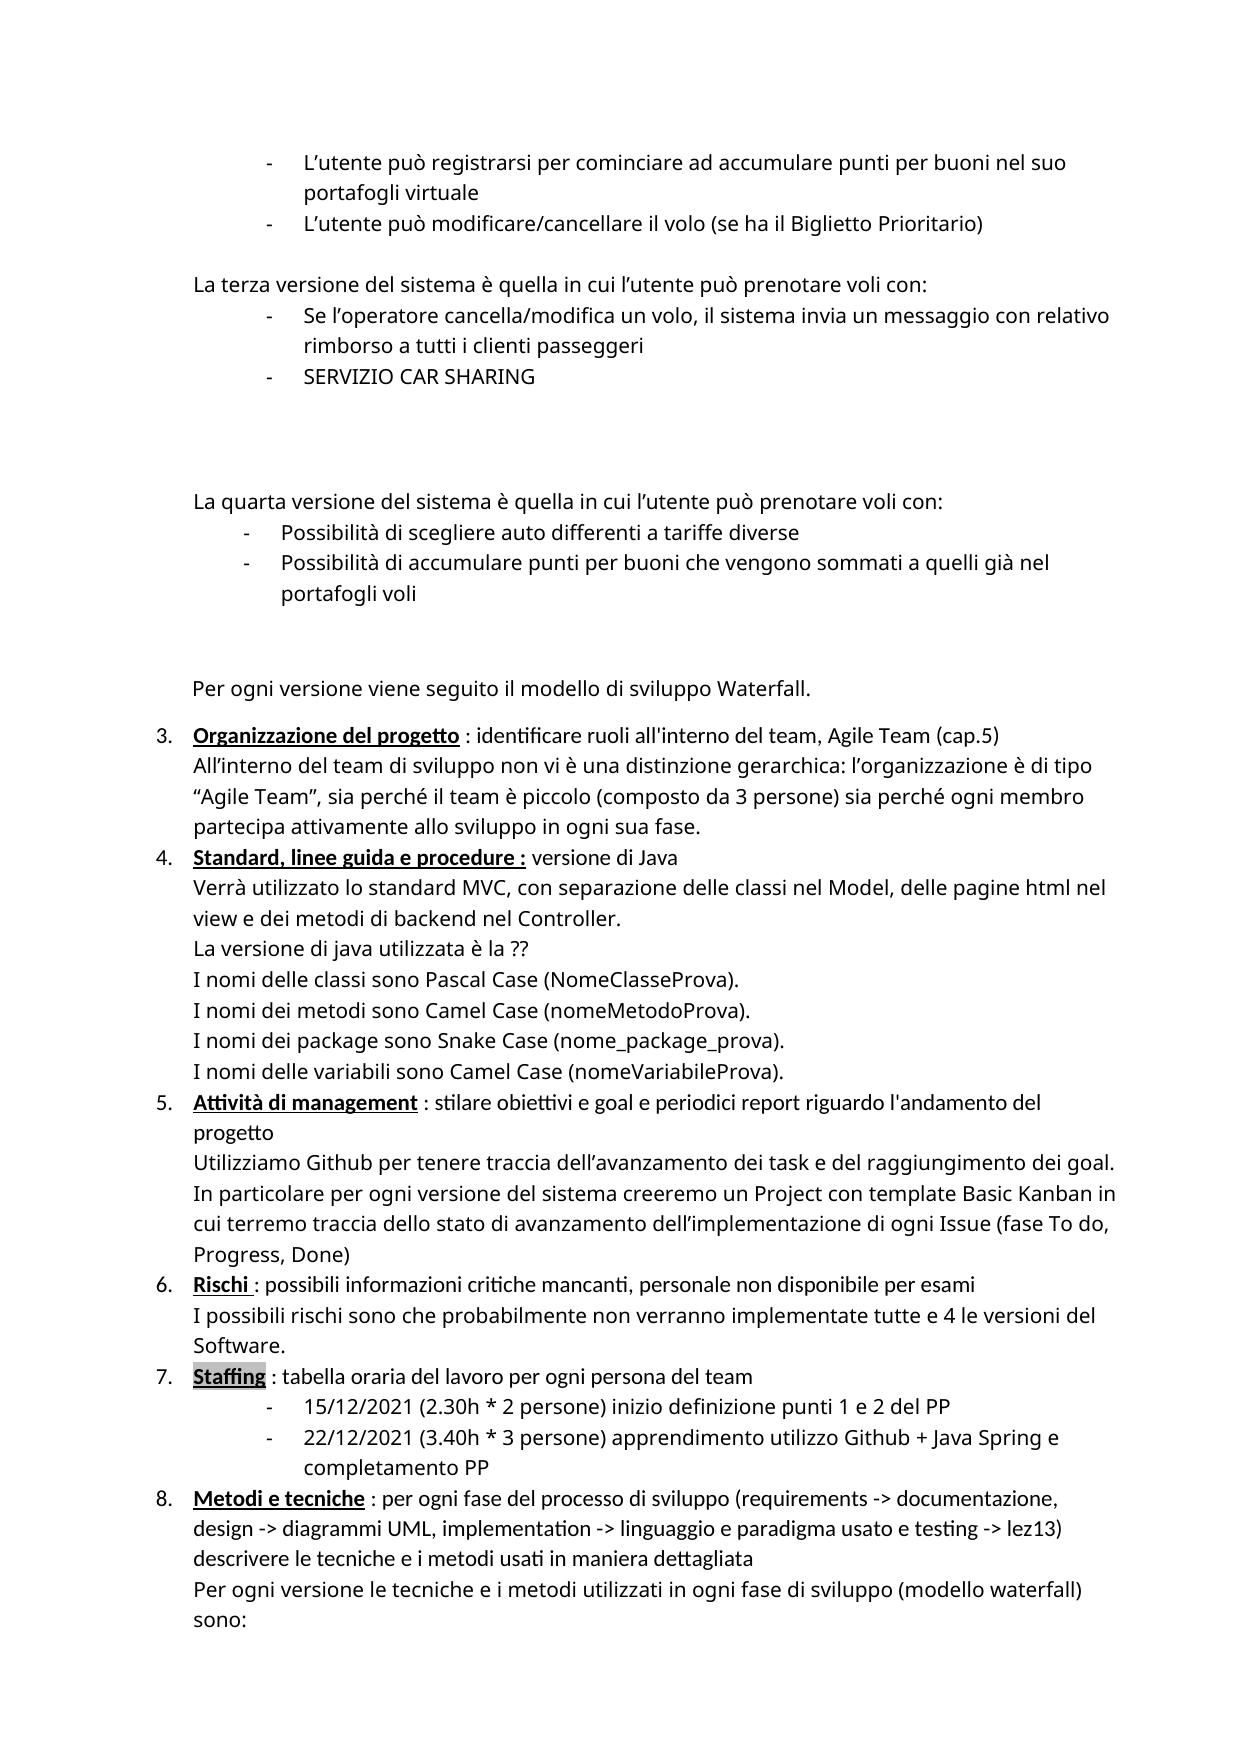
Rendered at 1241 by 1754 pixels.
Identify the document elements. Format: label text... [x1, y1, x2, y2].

list I nomi delle variabili sono Camel Case (nomeVariabileProva). [193, 1057, 1122, 1085]
list All’interno del team di sviluppo non vi è una distinzione gerarchica: l’organizzazione è di tipo “Agile Team”, sia perché il team è piccolo (composto da 3 persone) sia perché ogni membro partecipa attivamente allo sviluppo in ogni sua fase. [193, 751, 1122, 841]
list Possibilità di scegliere auto differenti a tariffe diverse [243, 518, 1122, 546]
list Rischi : possibili informazioni critiche mancanti, personale non disponibile per esami [156, 1271, 1122, 1298]
list I nomi dei package sono Snake Case (nome_package_prova). [193, 1026, 1122, 1055]
list Possibilità di accumulare punti per buoni che vengono sommati a quelli già nel portafogli voli [243, 548, 1122, 607]
list I nomi dei metodi sono Camel Case (nomeMetodoProva). [193, 996, 1122, 1024]
list Metodi e tecniche : per ogni fase del processo di sviluppo (requirements -> documentazione, design -> diagrammi UML, implementation -> linguaggio e paradigma usato e testing -> lez13) descrivere le tecniche e i metodi usati in maniera dettagliata [156, 1484, 1122, 1572]
list 15/12/2021 (2.30h * 2 persone) inizio definizione punti 1 e 2 del PP [266, 1392, 1122, 1421]
text Per ogni versione viene seguito il modello di sviluppo Waterfall. [192, 674, 1122, 702]
list Attività di management : stilare obiettivi e goal e periodici report riguardo l'andamento del progetto [156, 1088, 1122, 1146]
list La terza versione del sistema è quella in cui l’utente può prenotare voli con: [193, 270, 1122, 298]
list Staffing : tabella oraria del lavoro per ogni persona del team [266, 1362, 1122, 1390]
list La quarta versione del sistema è quella in cui l’utente può prenotare voli con: [193, 487, 1122, 516]
list La versione di java utilizzata è la ?? [193, 934, 1122, 963]
list Utilizziamo Github per tenere traccia dell’avanzamento dei task e del raggiungimento dei goal. In particolare per ogni versione del sistema creeremo un Project con template Basic Kanban in cui terremo traccia dello stato di avanzamento dell’implementazione di ogni Issue (fase To do, Progress, Done) [193, 1148, 1122, 1268]
list 22/12/2021 (3.40h * 3 persone) apprendimento utilizzo Github + Java Spring e completamento PP [266, 1423, 1122, 1482]
list I possibili rischi sono che probabilmente non verranno implementate tutte e 4 le versioni del Software. [193, 1301, 1122, 1360]
list SERVIZIO CAR SHARING [266, 362, 1122, 390]
list Se l’operatore cancella/modifica un volo, il sistema invia un messaggio con relativo rimborso a tutti i clienti passeggeri [266, 301, 1122, 360]
list Organizzazione del progetto : identificare ruoli all'interno del team, Agile Team (cap.5) [156, 721, 1122, 749]
list Per ogni versione le tecniche e i metodi utilizzati in ogni fase di sviluppo (modello waterfall) sono: [193, 1575, 1122, 1634]
list Standard, linee guida e procedure : versione di Java [156, 843, 1122, 871]
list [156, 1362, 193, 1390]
list L’utente può registrarsi per cominciare ad accumulare punti per buoni nel suo portafogli virtuale [266, 148, 1122, 207]
list L’utente può modificare/cancellare il volo (se ha il Biglietto Prioritario) [266, 209, 1122, 237]
list I nomi delle classi sono Pascal Case (NomeClasseProva). [193, 965, 1122, 993]
list Verrà utilizzato lo standard MVC, con separazione delle classi nel Model, delle pagine html nel view e dei metodi di backend nel Controller. [193, 873, 1122, 932]
